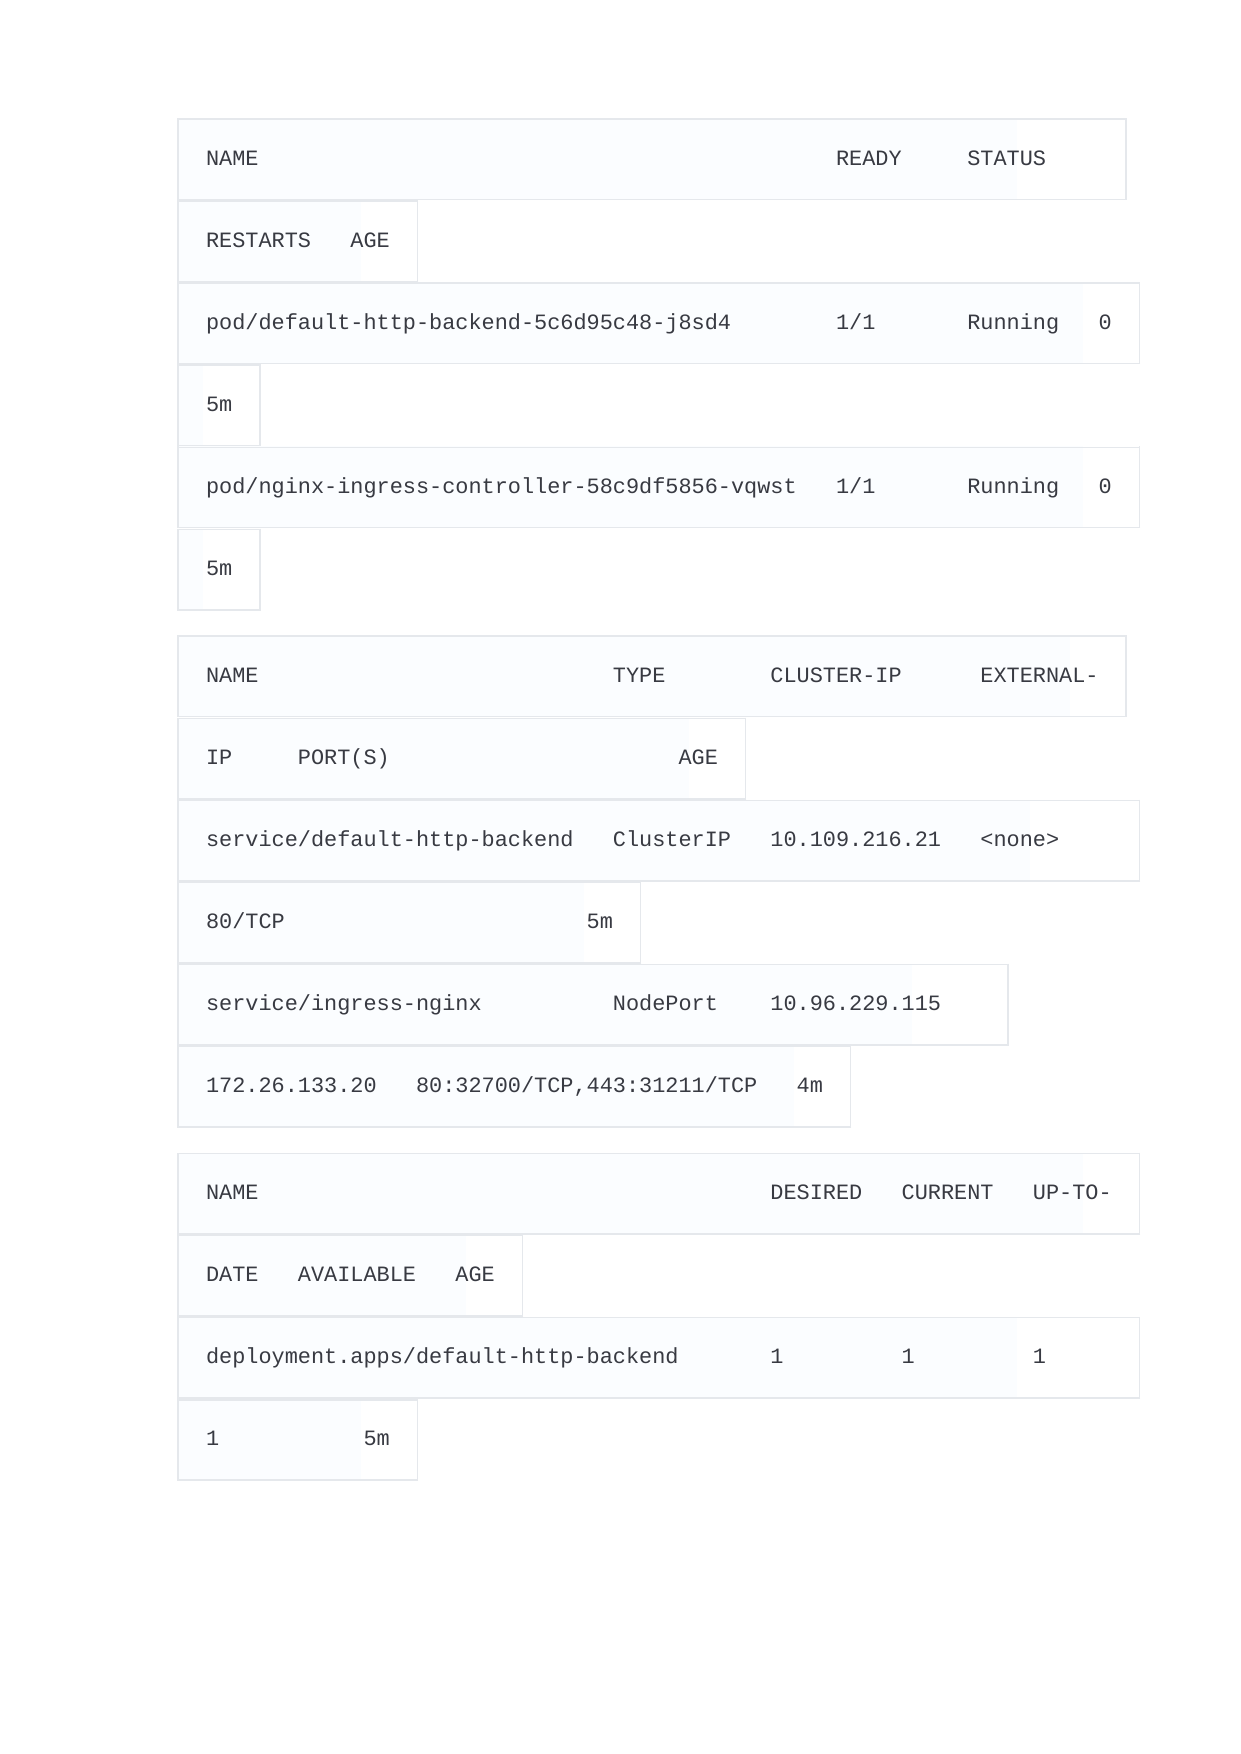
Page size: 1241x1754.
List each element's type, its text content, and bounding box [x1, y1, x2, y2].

text NAME TYPE CLUSTER-IP EXTERNAL-IP PORT(S) AGE [689, 719, 745, 798]
text NAME READY STATUS RESTARTS AGE [418, 118, 1152, 282]
text NAME READY STATUS RESTARTS AGE [361, 202, 417, 281]
text deployment.apps/default-http-backend 1 1 1 1 5m [418, 1317, 1152, 1481]
text service/default-http-backend ClusterIP 10.109.216.21 <none> 80/TCP 5m [584, 883, 640, 962]
text NAME DESIRED CURRENT UP-TO-DATE AVAILABLE AGE [466, 1236, 522, 1315]
text pod/default-http-backend-5c6d95c48-j8sd4 1/1 Running 0 5m [203, 366, 259, 445]
text service/default-http-backend ClusterIP 10.109.216.21 <none> 80/TCP 5m [641, 799, 1152, 964]
text pod/nginx-ingress-controller-58c9df5856-vqwst 1/1 Running 0 5m [261, 446, 1152, 611]
text deployment.apps/default-http-backend 1 1 1 1 5m [361, 1401, 417, 1479]
text NAME TYPE CLUSTER-IP EXTERNAL-IP PORT(S) AGE [746, 635, 1152, 799]
text NAME DESIRED CURRENT UP-TO-DATE AVAILABLE AGE [523, 1153, 1152, 1317]
text service/ingress-nginx NodePort 10.96.229.115 172.26.133.20 80:32700/TCP,443:31211/TCP 4m [851, 964, 1152, 1128]
text pod/default-http-backend-5c6d95c48-j8sd4 1/1 Running 0 5m [261, 282, 1152, 446]
text pod/nginx-ingress-controller-58c9df5856-vqwst 1/1 Running 0 5m [203, 530, 259, 609]
